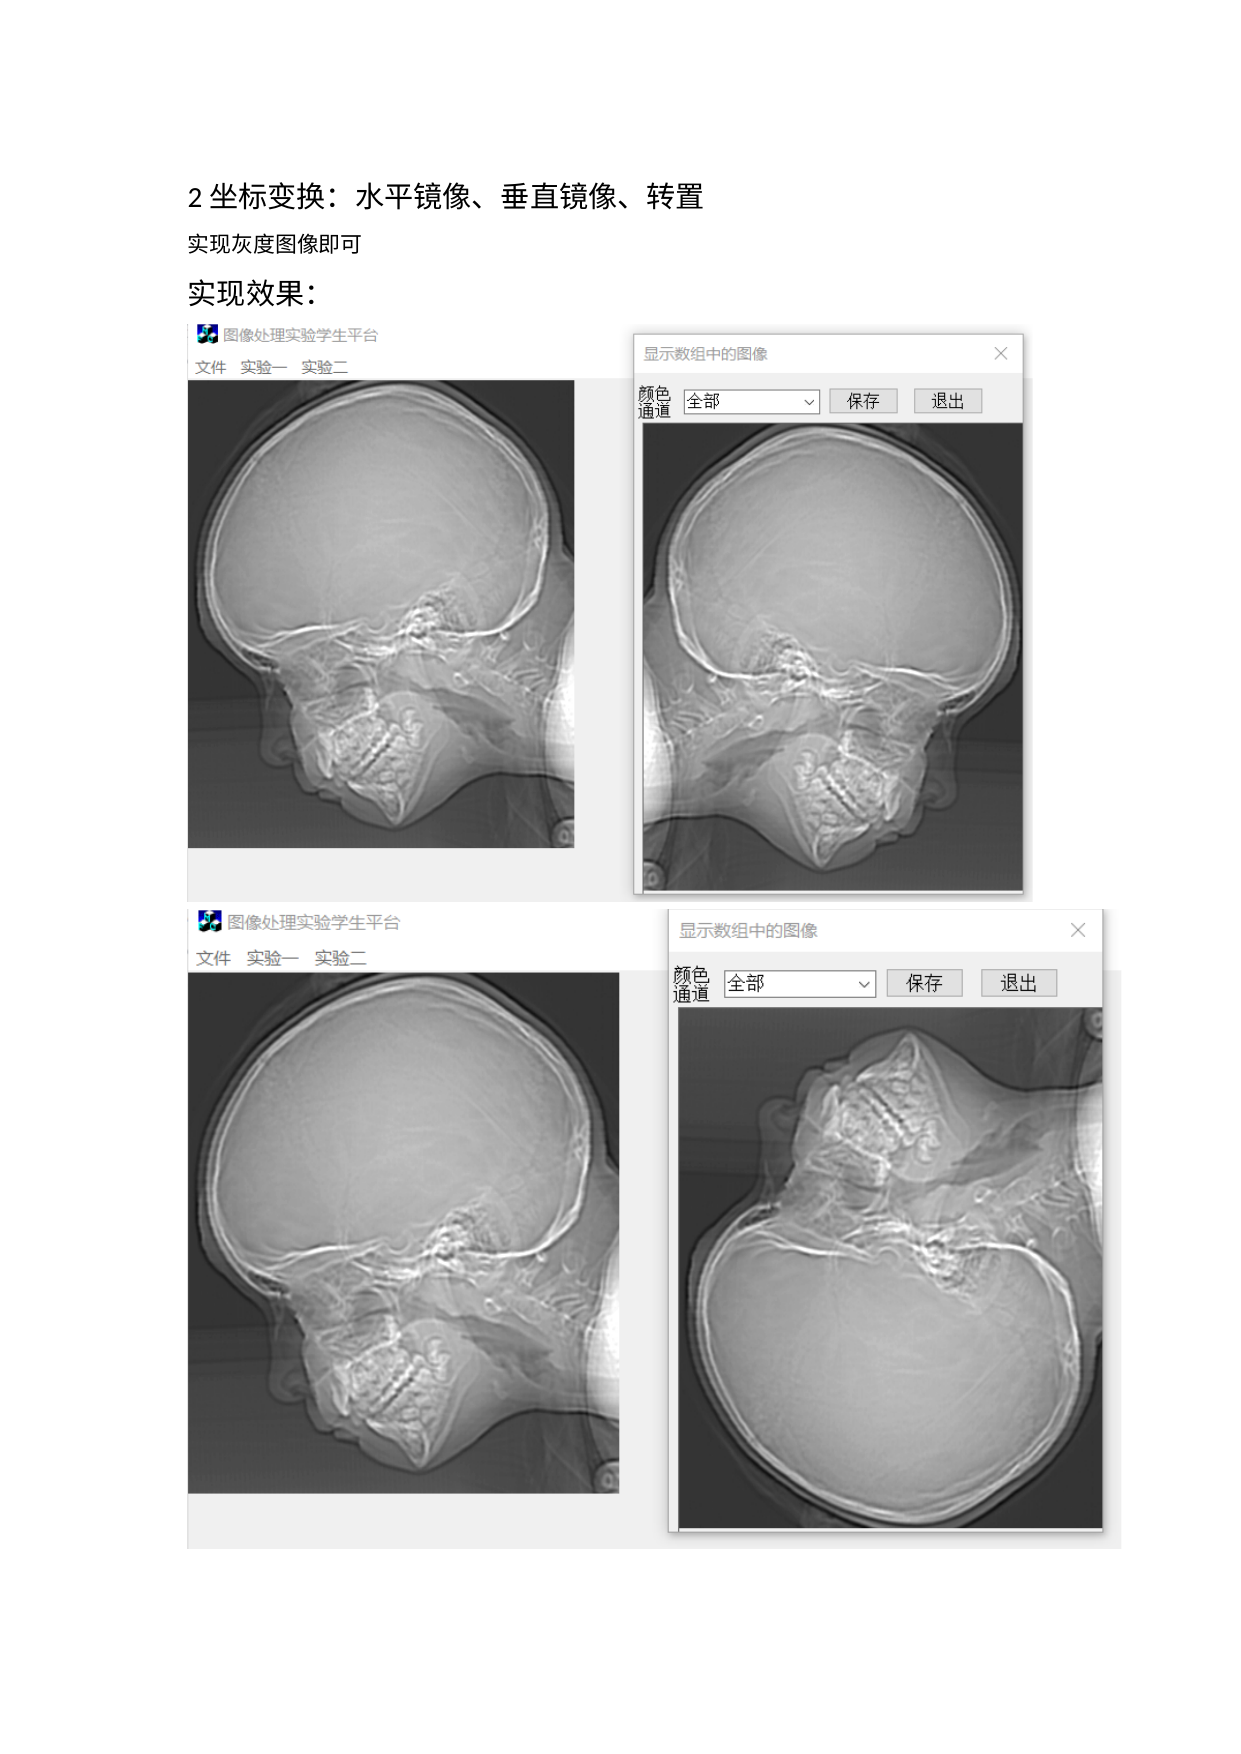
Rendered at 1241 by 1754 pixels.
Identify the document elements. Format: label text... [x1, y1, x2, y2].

text 实现灰度图像即可 [187, 227, 1053, 259]
text 实现效果： [187, 259, 1053, 324]
picture [187, 324, 1033, 902]
picture [187, 909, 1122, 1549]
text 2 坐标变换：水平镜像、垂直镜像、转置 [187, 162, 1053, 227]
